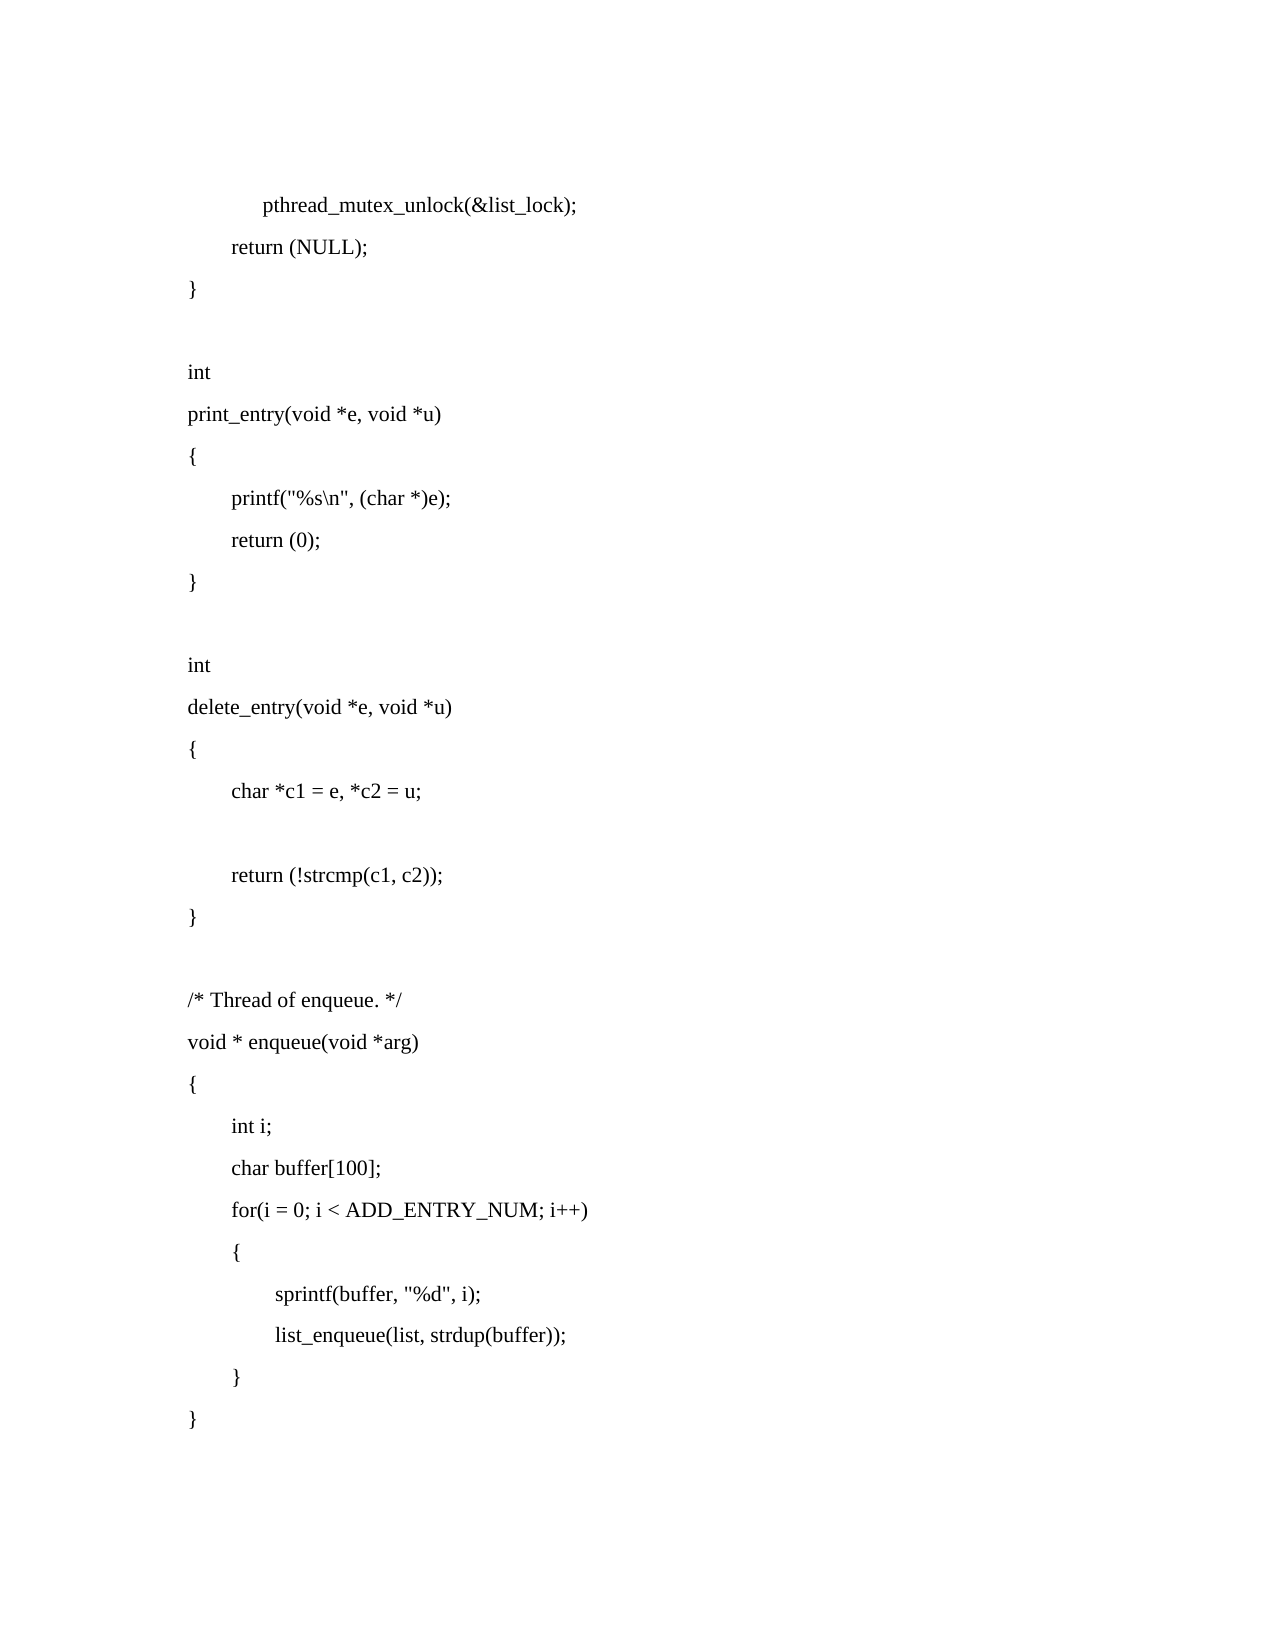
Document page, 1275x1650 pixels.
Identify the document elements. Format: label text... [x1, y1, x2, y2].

text for(i = 0; i < ADD_ENTRY_NUM; i++) [187, 1197, 1087, 1222]
text { [187, 443, 1087, 468]
text int i; [187, 1113, 1087, 1138]
text char buffer[100]; [187, 1155, 1087, 1180]
text } [187, 904, 1087, 929]
text pthread_mutex_unlock(&list_lock); [187, 192, 1087, 217]
text } [187, 1364, 1087, 1389]
text sprintf(buffer, "%d", i); [187, 1281, 1087, 1306]
text { [187, 1071, 1087, 1096]
text int [187, 652, 1087, 678]
text delete_entry(void *e, void *u) [187, 694, 1087, 719]
text return (0); [187, 527, 1087, 552]
text } [187, 569, 1087, 594]
text { [187, 736, 1087, 761]
text return (!strcmp(c1, c2)); [187, 862, 1087, 887]
text int [187, 359, 1087, 384]
text /* Thread of enqueue. */ [187, 987, 1087, 1013]
text list_enqueue(list, strdup(buffer)); [187, 1322, 1087, 1348]
text } [187, 1406, 1087, 1431]
text void * enqueue(void *arg) [187, 1029, 1087, 1054]
text printf("%s\n", (char *)e); [187, 485, 1087, 510]
text print_entry(void *e, void *u) [187, 401, 1087, 426]
text } [187, 276, 1087, 301]
text char *c1 = e, *c2 = u; [187, 778, 1087, 803]
text { [187, 1239, 1087, 1264]
text return (NULL); [187, 234, 1087, 259]
